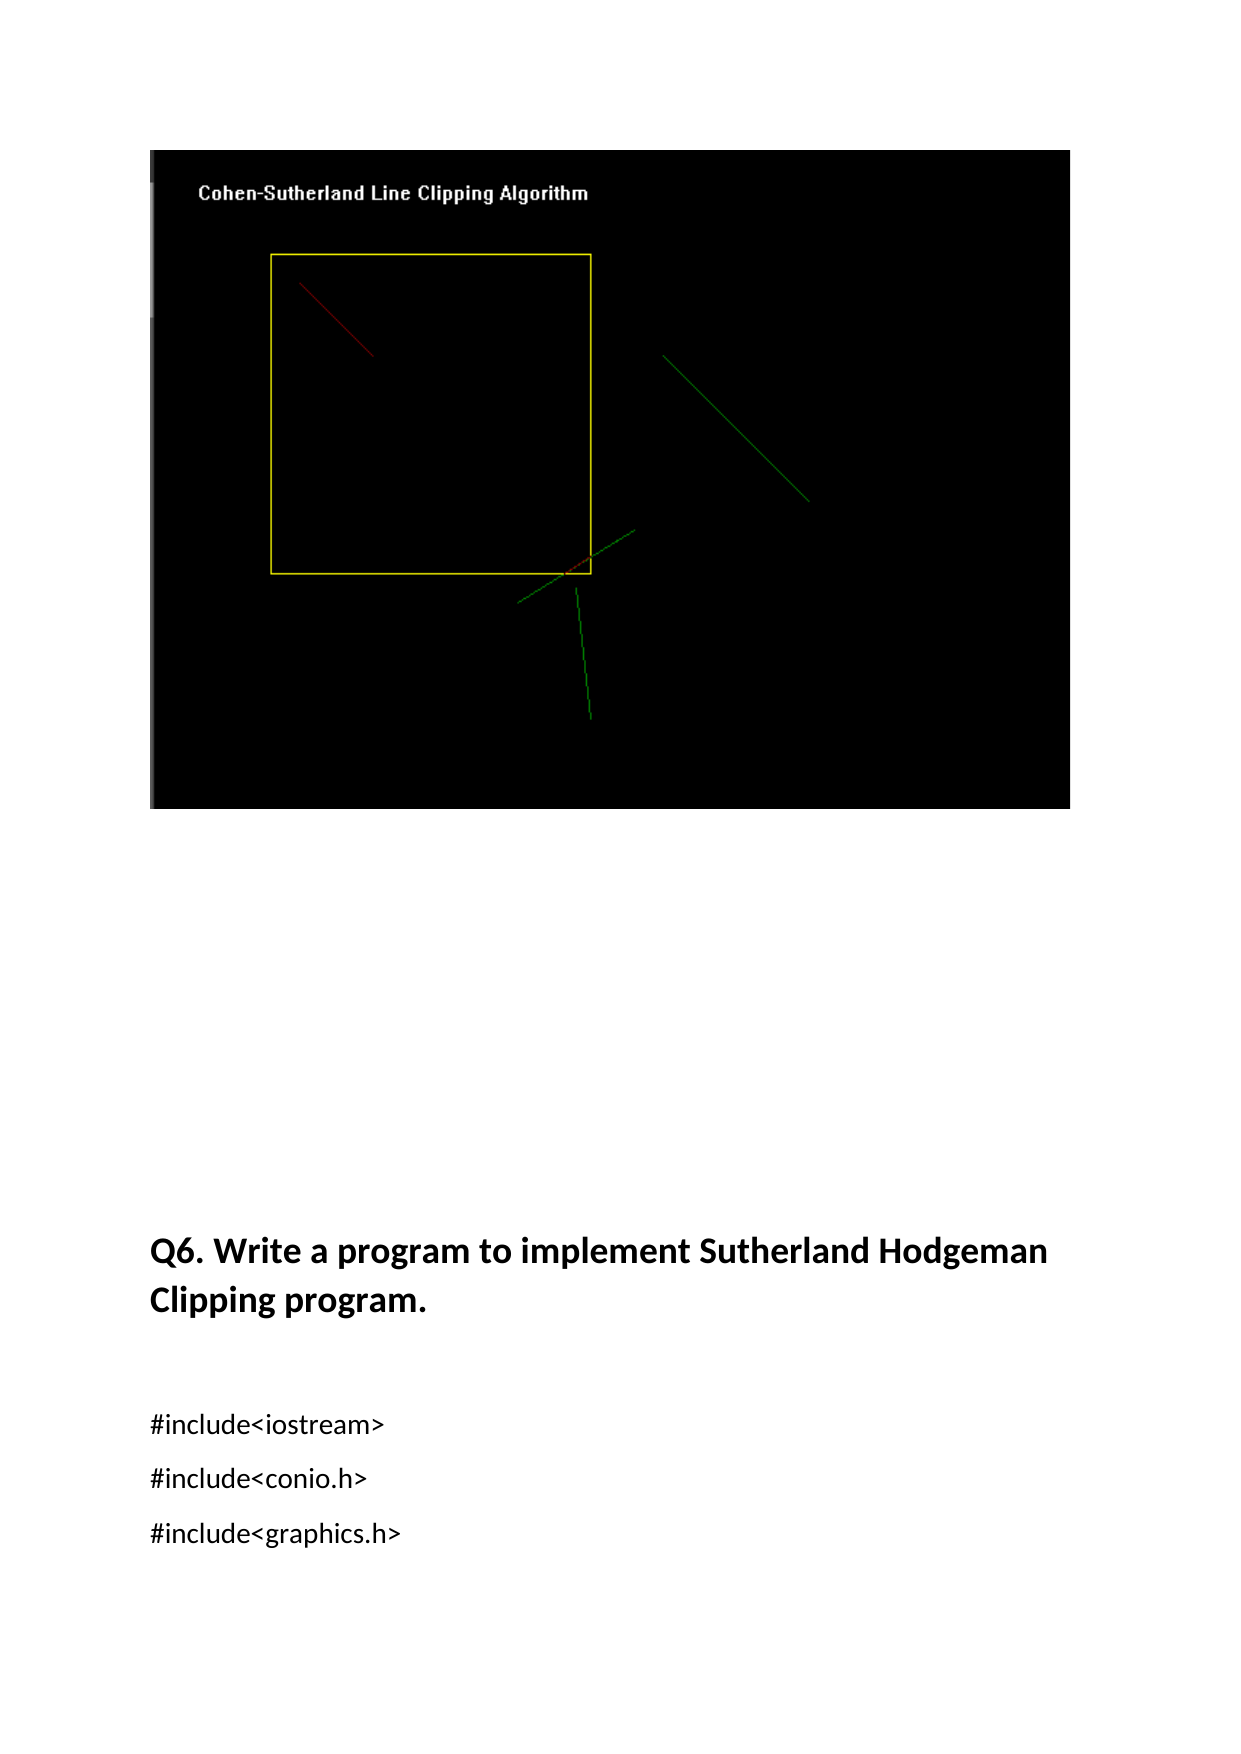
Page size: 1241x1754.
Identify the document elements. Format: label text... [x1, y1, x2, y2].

text #include<conio.h> [150, 1460, 1090, 1496]
text Q6. Write a program to implement Sutherland Hodgeman Clipping program. [150, 1227, 1090, 1321]
text #include<iostream> [150, 1406, 1090, 1442]
picture [150, 150, 1071, 809]
text #include<graphics.h> [150, 1515, 1090, 1550]
